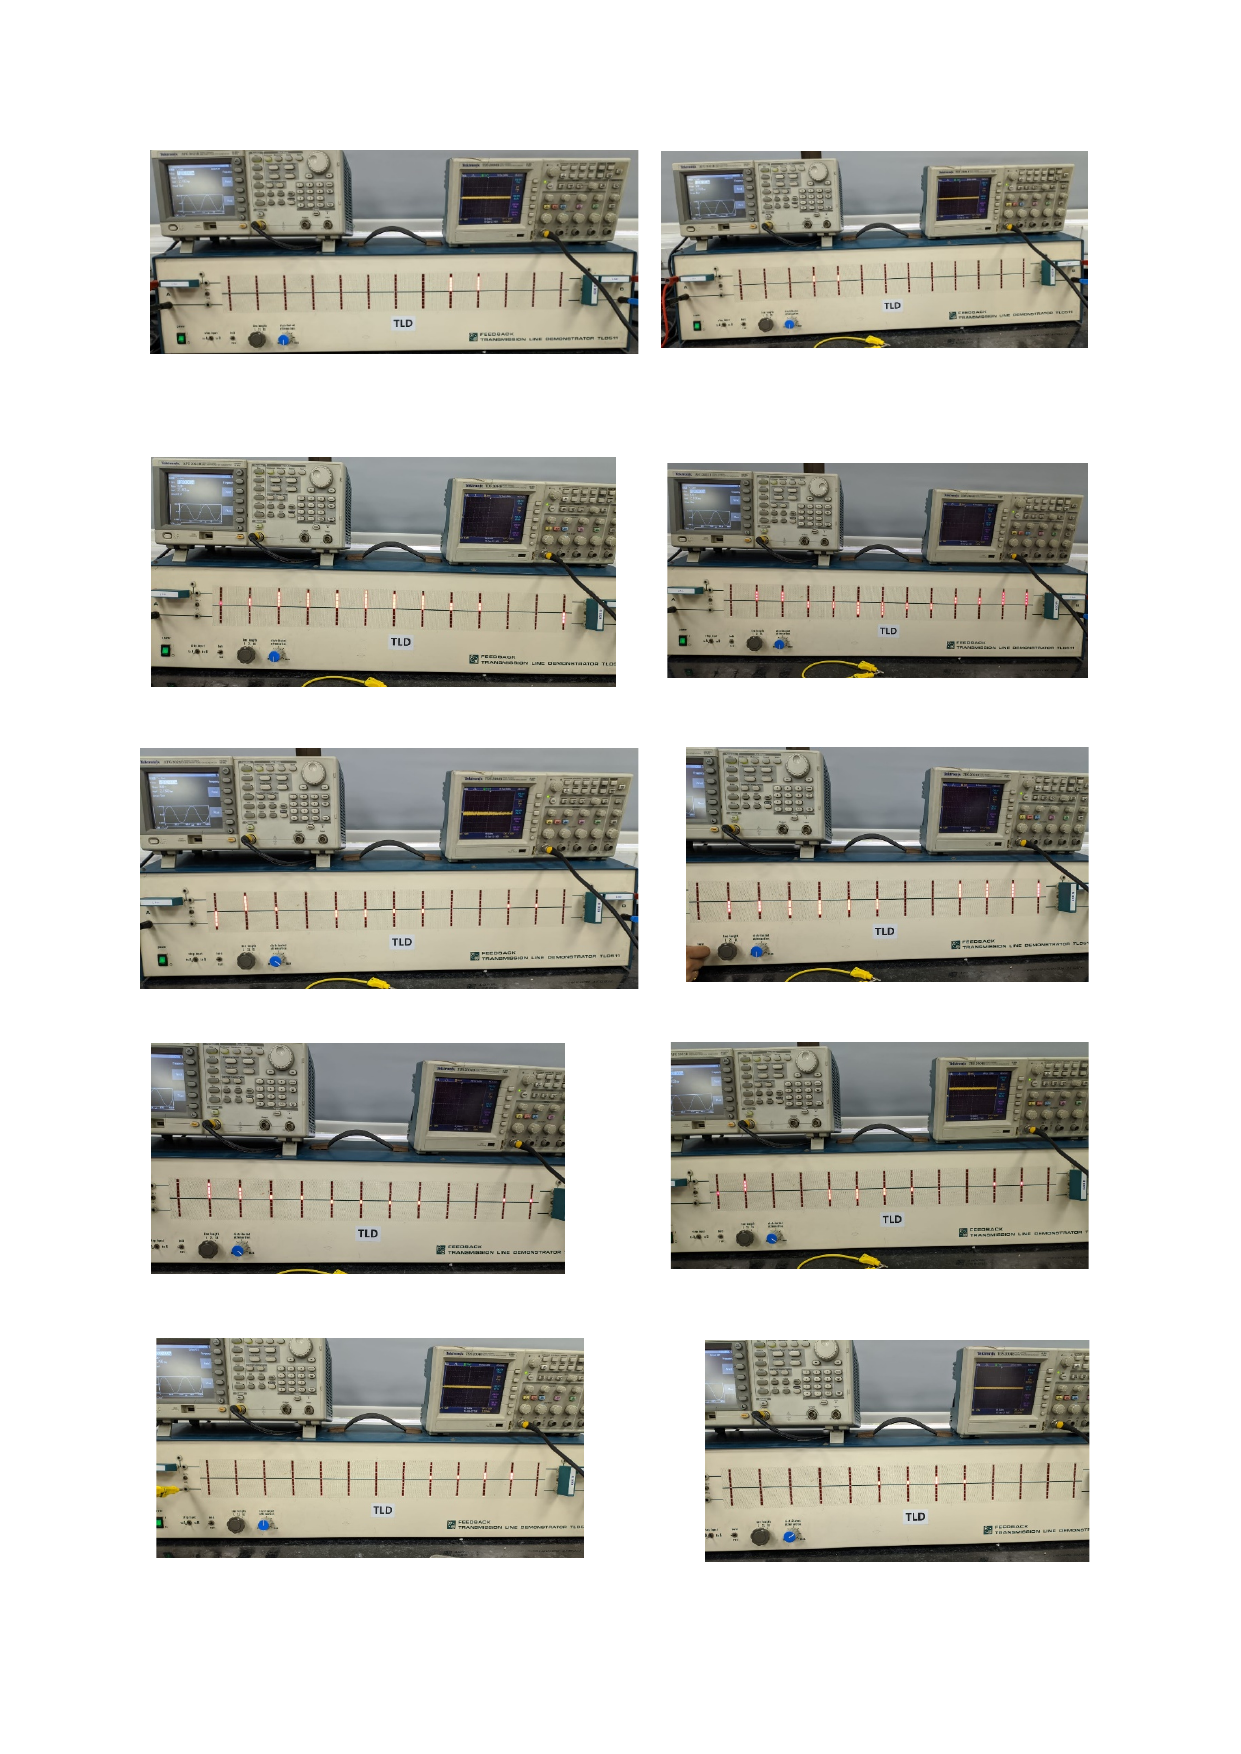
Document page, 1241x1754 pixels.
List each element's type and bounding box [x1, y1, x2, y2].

picture [151, 457, 616, 687]
picture [705, 1340, 1090, 1562]
picture [667, 463, 1088, 678]
picture [670, 1042, 1089, 1269]
picture [661, 151, 1088, 348]
picture [151, 1043, 565, 1274]
picture [156, 1338, 584, 1558]
picture [150, 150, 639, 354]
picture [686, 747, 1089, 982]
picture [140, 748, 639, 989]
